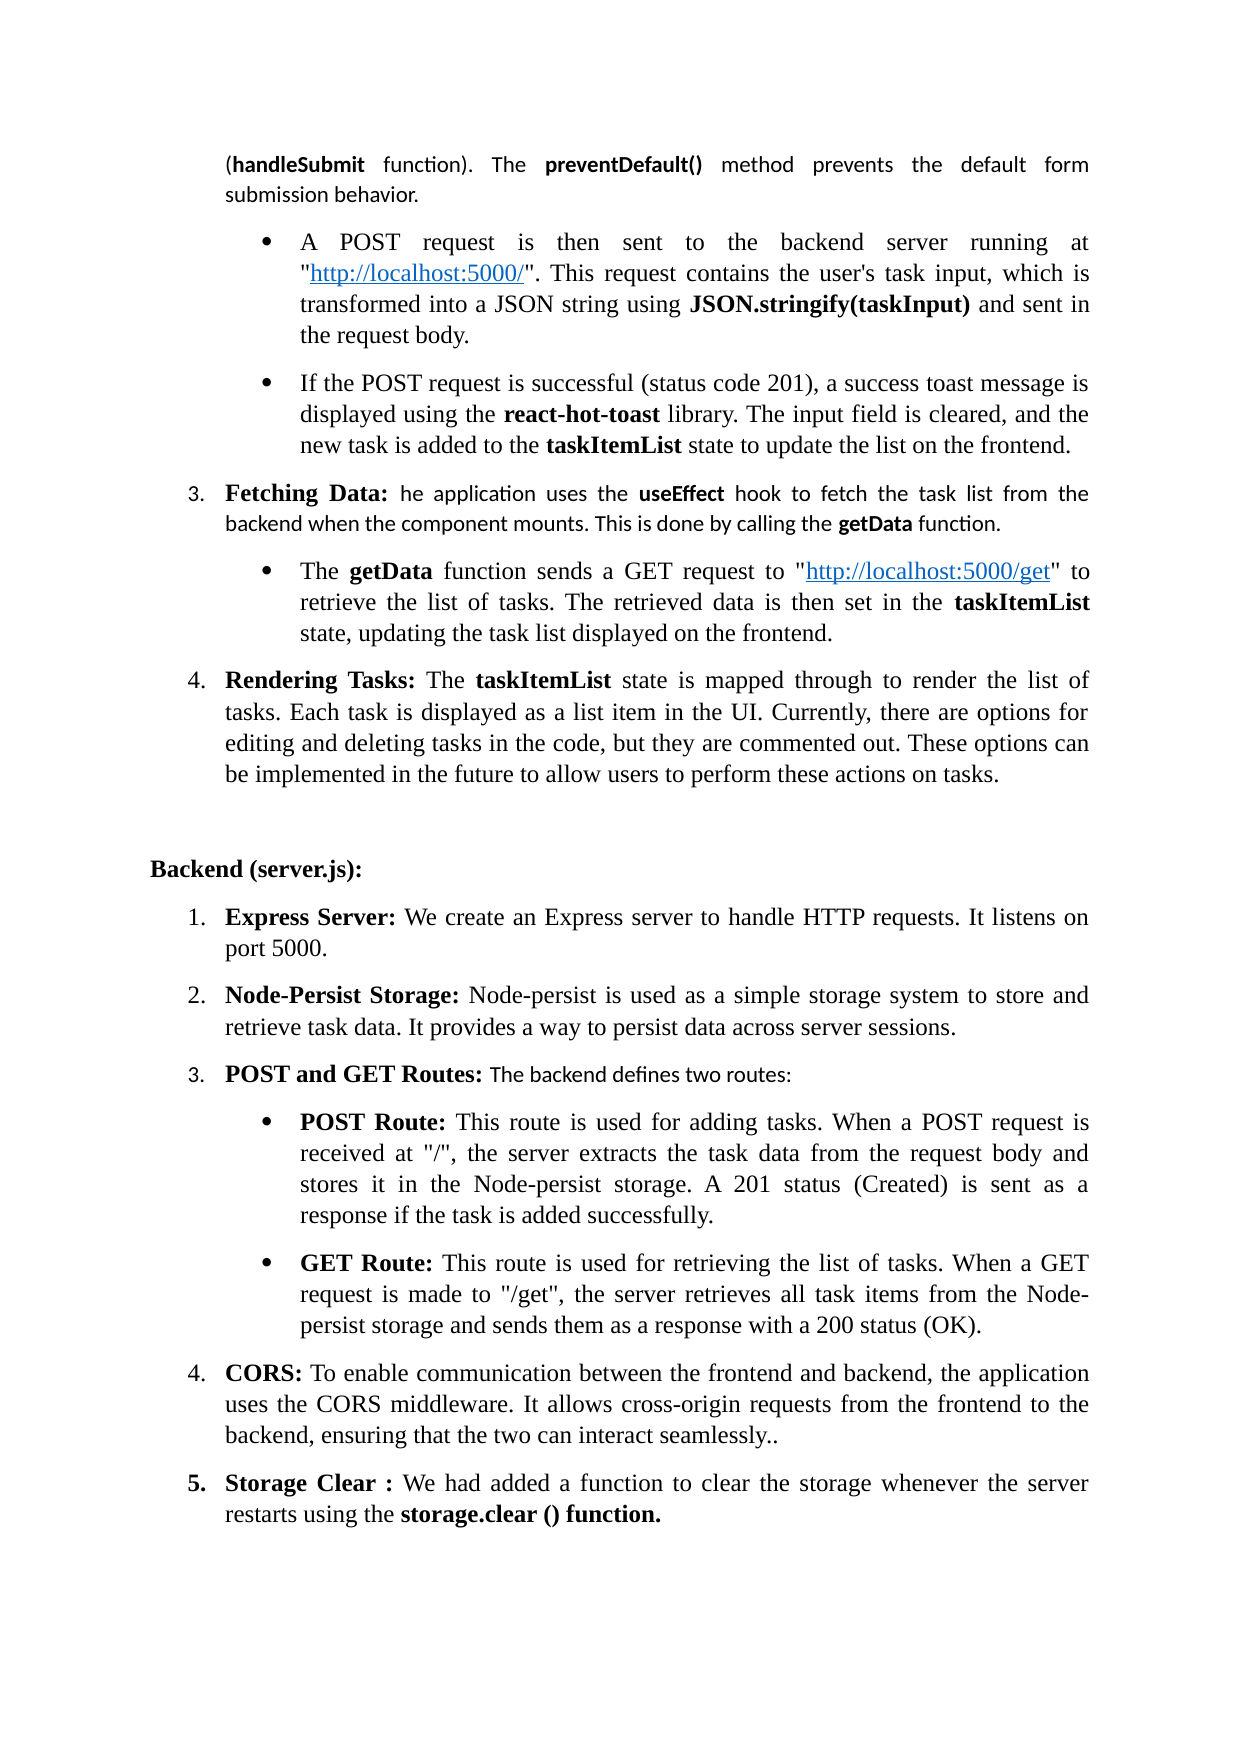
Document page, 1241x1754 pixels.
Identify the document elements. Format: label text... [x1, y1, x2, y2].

list Fetching Data: he application uses the useEffect hook to fetch the task list from the backend when the component mounts. This is done by calling the getData function. [187, 478, 1090, 537]
list GET Route: This route is used for retrieving the list of tasks. When a GET request is made to "/get", the server retrieves all task items from the Node-persist storage and sends them as a response with a 200 status (OK). [262, 1248, 1090, 1339]
list If the POST request is successful (status code 201), a success toast message is displayed using the react-hot-toast library. The input field is cleared, and the new task is added to the taskItemList state to update the list on the frontend. [262, 368, 1090, 459]
list The getData function sends a GET request to "http://localhost:5000/get" to retrieve the list of tasks. The retrieved data is then set in the taskItemList state, updating the task list displayed on the frontend. [262, 556, 1090, 647]
list POST Route: This route is used for adding tasks. When a POST request is received at "/", the server extracts the task data from the request body and stores it in the Node-persist storage. A 201 status (Created) is sent as a response if the task is added successfully. [262, 1107, 1090, 1229]
list Rendering Tasks: The taskItemList state is mapped through to render the list of tasks. Each task is displayed as a list item in the UI. Currently, there are options for editing and deleting tasks in the code, but they are commented out. These options can be implemented in the future to allow users to perform these actions on tasks. [187, 666, 1090, 787]
list CORS: To enable communication between the frontend and backend, the application uses the CORS middleware. It allows cross-origin requests from the frontend to the backend, ensuring that the two can interact seamlessly.. [187, 1358, 1090, 1449]
list Storage Clear : We had added a function to clear the storage whenever the server restarts using the storage.clear () function. [187, 1468, 1090, 1528]
list A POST request is then sent to the backend server running at "http://localhost:5000/". This request contains the user's task input, which is transformed into a JSON string using JSON.stringify(taskInput) and sent in the request body. [262, 227, 1090, 349]
text Backend (server.js): [150, 854, 1090, 883]
list Node-Persist Storage: Node-persist is used as a simple storage system to store and retrieve task data. It provides a way to persist data across server sessions. [187, 981, 1090, 1040]
list POST and GET Routes: The backend defines two routes: [187, 1059, 1090, 1088]
list Express Server: We create an Express server to handle HTTP requests. It listens on port 5000. [187, 902, 1090, 962]
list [187, 150, 1090, 208]
